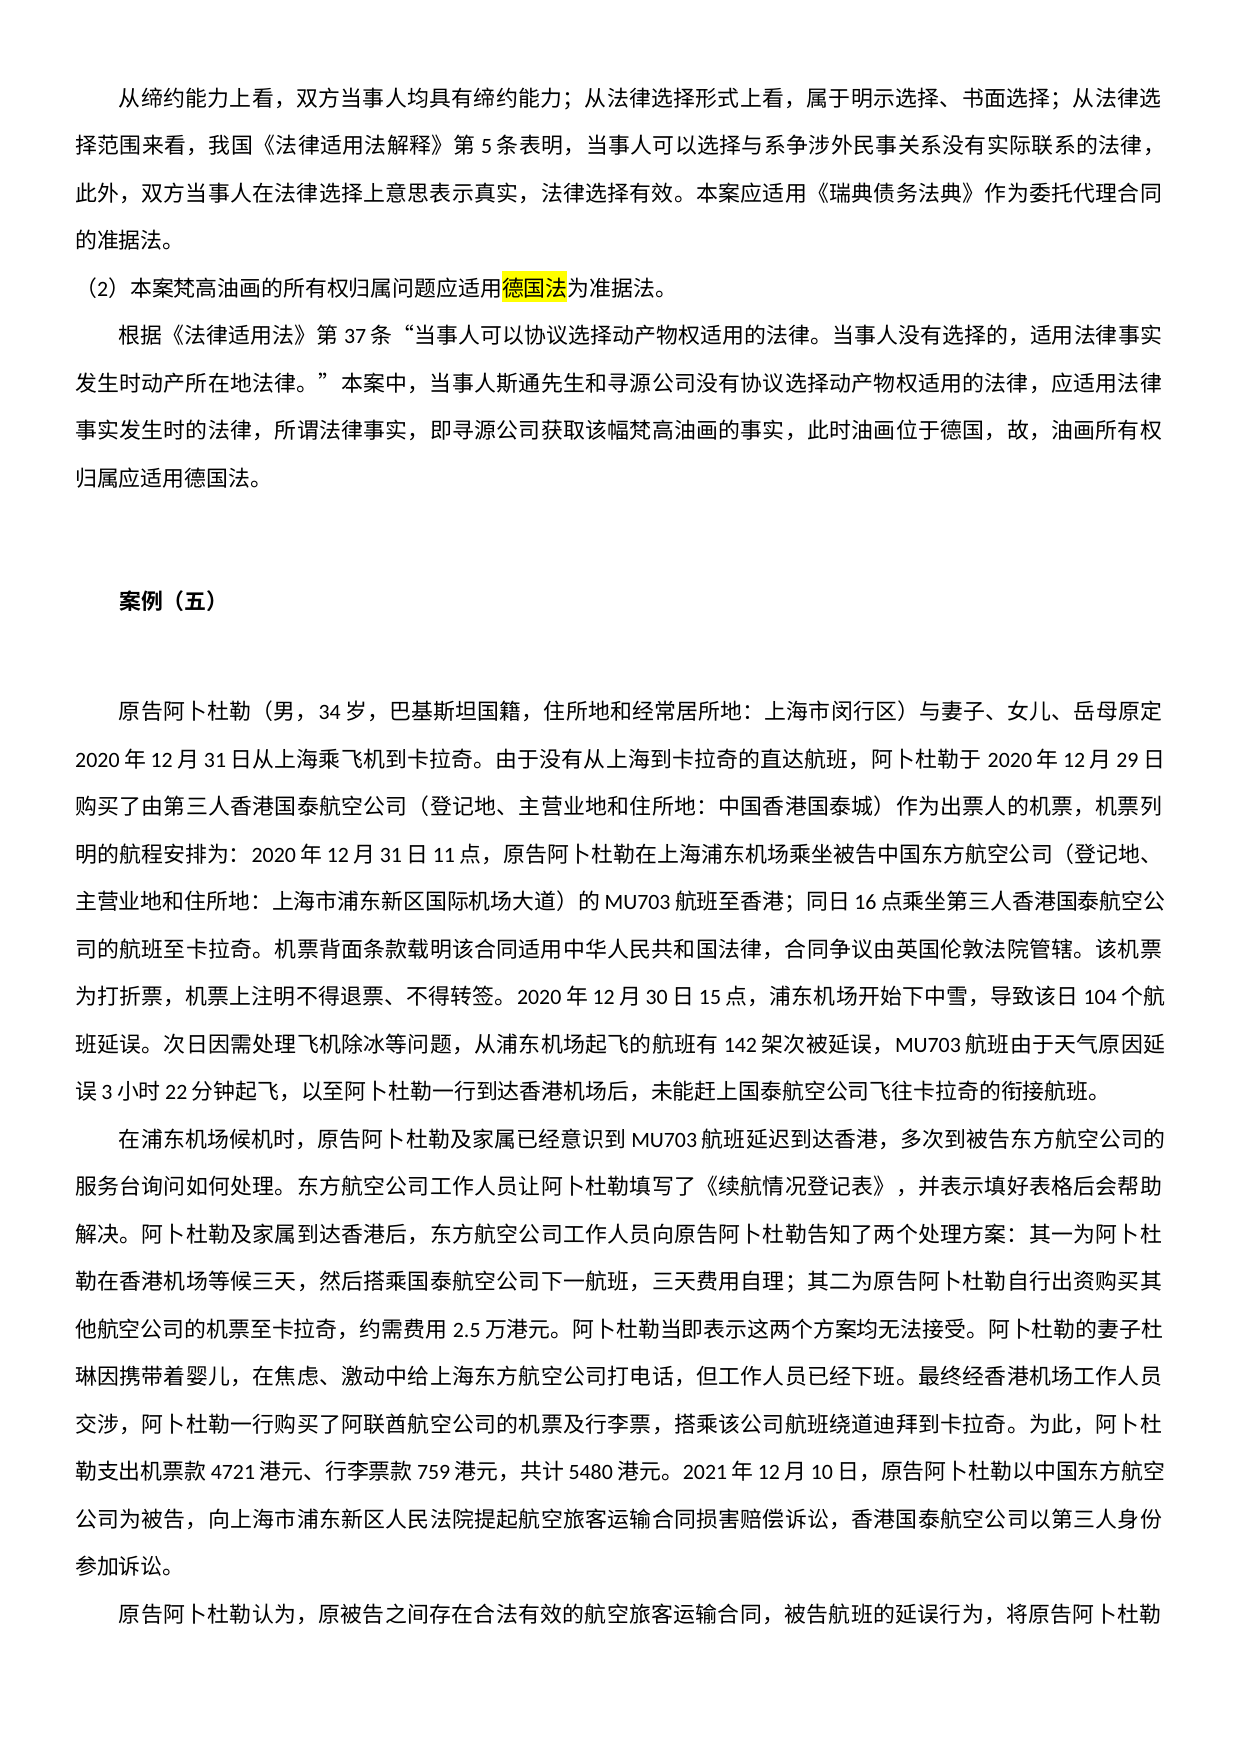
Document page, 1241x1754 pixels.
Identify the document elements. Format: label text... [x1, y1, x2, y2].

text 根据《法律适用法》第37条“当事人可以协议选择动产物权适用的法律。当事人没有选择的，适用法律事实发生时动产所在地法律。”本案中，当事人斯通先生和寻源公司没有协议选择动产物权适用的法律，应适用法律事实发生时的法律，所谓法律事实，即寻源公司获取该幅梵高油画的事实，此时油画位于德国，故，油画所有权归属应适用德国法。 [75, 318, 1165, 492]
list 本案梵高油画的所有权归属问题应适用德国法为准据法。 [75, 271, 502, 302]
list 本案梵高油画的所有权归属问题应适用德国法为准据法。 [567, 271, 1165, 302]
text 在浦东机场候机时，原告阿卜杜勒及家属已经意识到MU703航班延迟到达香港，多次到被告东方航空公司的服务台询问如何处理。东方航空公司工作人员让阿卜杜勒填写了《续航情况登记表》，并表示填好表格后会帮助解决。阿卜杜勒及家属到达香港后，东方航空公司工作人员向原告阿卜杜勒告知了两个处理方案：其一为阿卜杜勒在香港机场等候三天，然后搭乘国泰航空公司下一航班，三天费用自理；其二为原告阿卜杜勒自行出资购买其他航空公司的机票至卡拉奇，约需费用2.5万港元。阿卜杜勒当即表示这两个方案均无法接受。阿卜杜勒的妻子杜琳因携带着婴儿，在焦虑、激动中给上海东方航空公司打电话，但工作人员已经下班。最终经香港机场工作人员交涉，阿卜杜勒一行购买了阿联酋航空公司的机票及行李票，搭乘该公司航班绕道迪拜到卡拉奇。为此，阿卜杜勒支出机票款4721港元、行李票款759港元，共计5480港元。2021年12月10日，原告阿卜杜勒以中国东方航空公司为被告，向上海市浦东新区人民法院提起航空旅客运输合同损害赔偿诉讼，香港国泰航空公司以第三人身份参加诉讼。 [75, 1122, 1165, 1581]
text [75, 1597, 1165, 1628]
text 原告阿卜杜勒（男，34岁，巴基斯坦国籍，住所地和经常居所地：上海市闵行区）与妻子、女儿、岳母原定2020年12月31日从上海乘飞机到卡拉奇。由于没有从上海到卡拉奇的直达航班，阿卜杜勒于2020年12月29日购买了由第三人香港国泰航空公司（登记地、主营业地和住所地：中国香港国泰城）作为出票人的机票，机票列明的航程安排为：2020年12月31日11点，原告阿卜杜勒在上海浦东机场乘坐被告中国东方航空公司（登记地、主营业地和住所地：上海市浦东新区国际机场大道）的MU703航班至香港；同日16点乘坐第三人香港国泰航空公司的航班至卡拉奇。机票背面条款载明该合同适用中华人民共和国法律，合同争议由英国伦敦法院管辖。该机票为打折票，机票上注明不得退票、不得转签。2020年12月30日15点，浦东机场开始下中雪，导致该日104个航班延误。次日因需处理飞机除冰等问题，从浦东机场起飞的航班有142架次被延误，MU703航班由于天气原因延误3小时22分钟起飞，以至阿卜杜勒一行到达香港机场后，未能赶上国泰航空公司飞往卡拉奇的衔接航班。 [75, 694, 1165, 1106]
text 从缔约能力上看，双方当事人均具有缔约能力；从法律选择形式上看，属于明示选择、书面选择；从法律选择范围来看，我国《法律适用法解释》第5条表明，当事人可以选择与系争涉外民事关系没有实际联系的法律，此外，双方当事人在法律选择上意思表示真实，法律选择有效。本案应适用《瑞典债务法典》作为委托代理合同的准据法。 [75, 81, 1165, 255]
text 案例（五） [75, 584, 1165, 615]
